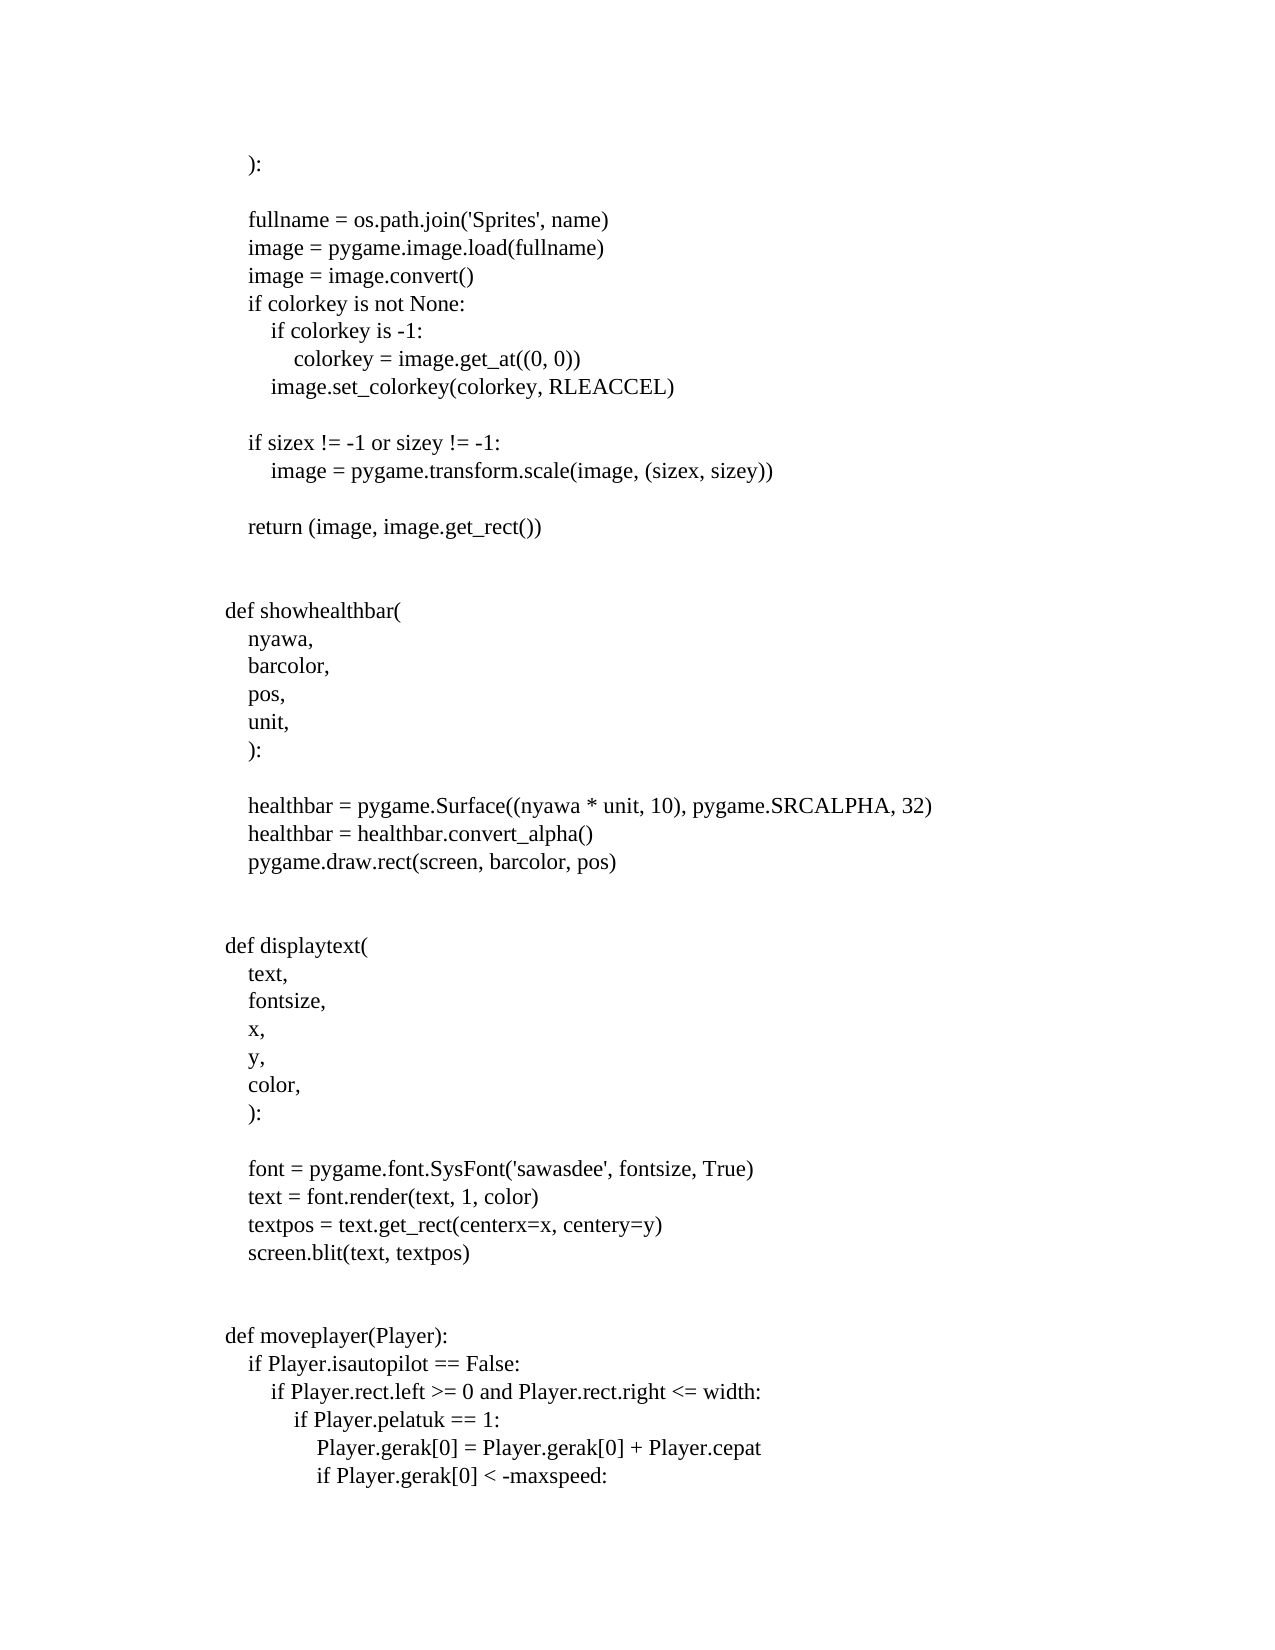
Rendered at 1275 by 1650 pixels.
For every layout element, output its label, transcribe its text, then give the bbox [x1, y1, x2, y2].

list image = pygame.transform.scale(image, (sizex, sizey)) [225, 457, 1125, 483]
list if Player.pelatuk == 1: [225, 1406, 1125, 1433]
list screen.blit(text, textpos) [225, 1239, 1125, 1265]
list def showhealthbar( [225, 597, 1125, 623]
list if Player.gerak[0] < -maxspeed: [225, 1462, 1125, 1488]
list color, [225, 1071, 1125, 1098]
list if sizex != -1 or sizey != -1: [225, 429, 1125, 456]
list nyawa, [225, 624, 1125, 651]
list x, [225, 1015, 1125, 1042]
list unit, [225, 708, 1125, 735]
list y, [225, 1043, 1125, 1070]
list ): [225, 150, 1125, 176]
list return (image, image.get_rect()) [225, 513, 1125, 539]
list textpos = text.get_rect(centerx=x, centery=y) [225, 1211, 1125, 1237]
list if Player.rect.left >= 0 and Player.rect.right <= width: [225, 1378, 1125, 1405]
list text, [225, 959, 1125, 986]
list image.set_colorkey(colorkey, RLEACCEL) [225, 373, 1125, 400]
list healthbar = pygame.Surface((nyawa * unit, 10), pygame.SRCALPHA, 32) [225, 792, 1125, 818]
list ): [225, 1099, 1125, 1126]
list fontsize, [225, 987, 1125, 1014]
list barcolor, [225, 652, 1125, 679]
list ): [225, 736, 1125, 763]
list image = image.convert() [225, 262, 1125, 288]
list font = pygame.font.SysFont('sawasdee', fontsize, True) [225, 1155, 1125, 1181]
list colorkey = image.get_at((0, 0)) [225, 345, 1125, 372]
list pos, [225, 680, 1125, 707]
list if Player.isautopilot == False: [225, 1350, 1125, 1377]
list fullname = os.path.join('Sprites', name) [225, 206, 1125, 232]
list text = font.render(text, 1, color) [225, 1183, 1125, 1209]
list def displaytext( [225, 932, 1125, 958]
list if colorkey is -1: [225, 317, 1125, 344]
list if colorkey is not None: [225, 289, 1125, 316]
list Player.gerak[0] = Player.gerak[0] + Player.cepat [225, 1434, 1125, 1461]
list image = pygame.image.load(fullname) [225, 234, 1125, 260]
list def moveplayer(Player): [225, 1322, 1125, 1349]
list healthbar = healthbar.convert_alpha() [225, 820, 1125, 846]
list pygame.draw.rect(screen, barcolor, pos) [225, 848, 1125, 874]
